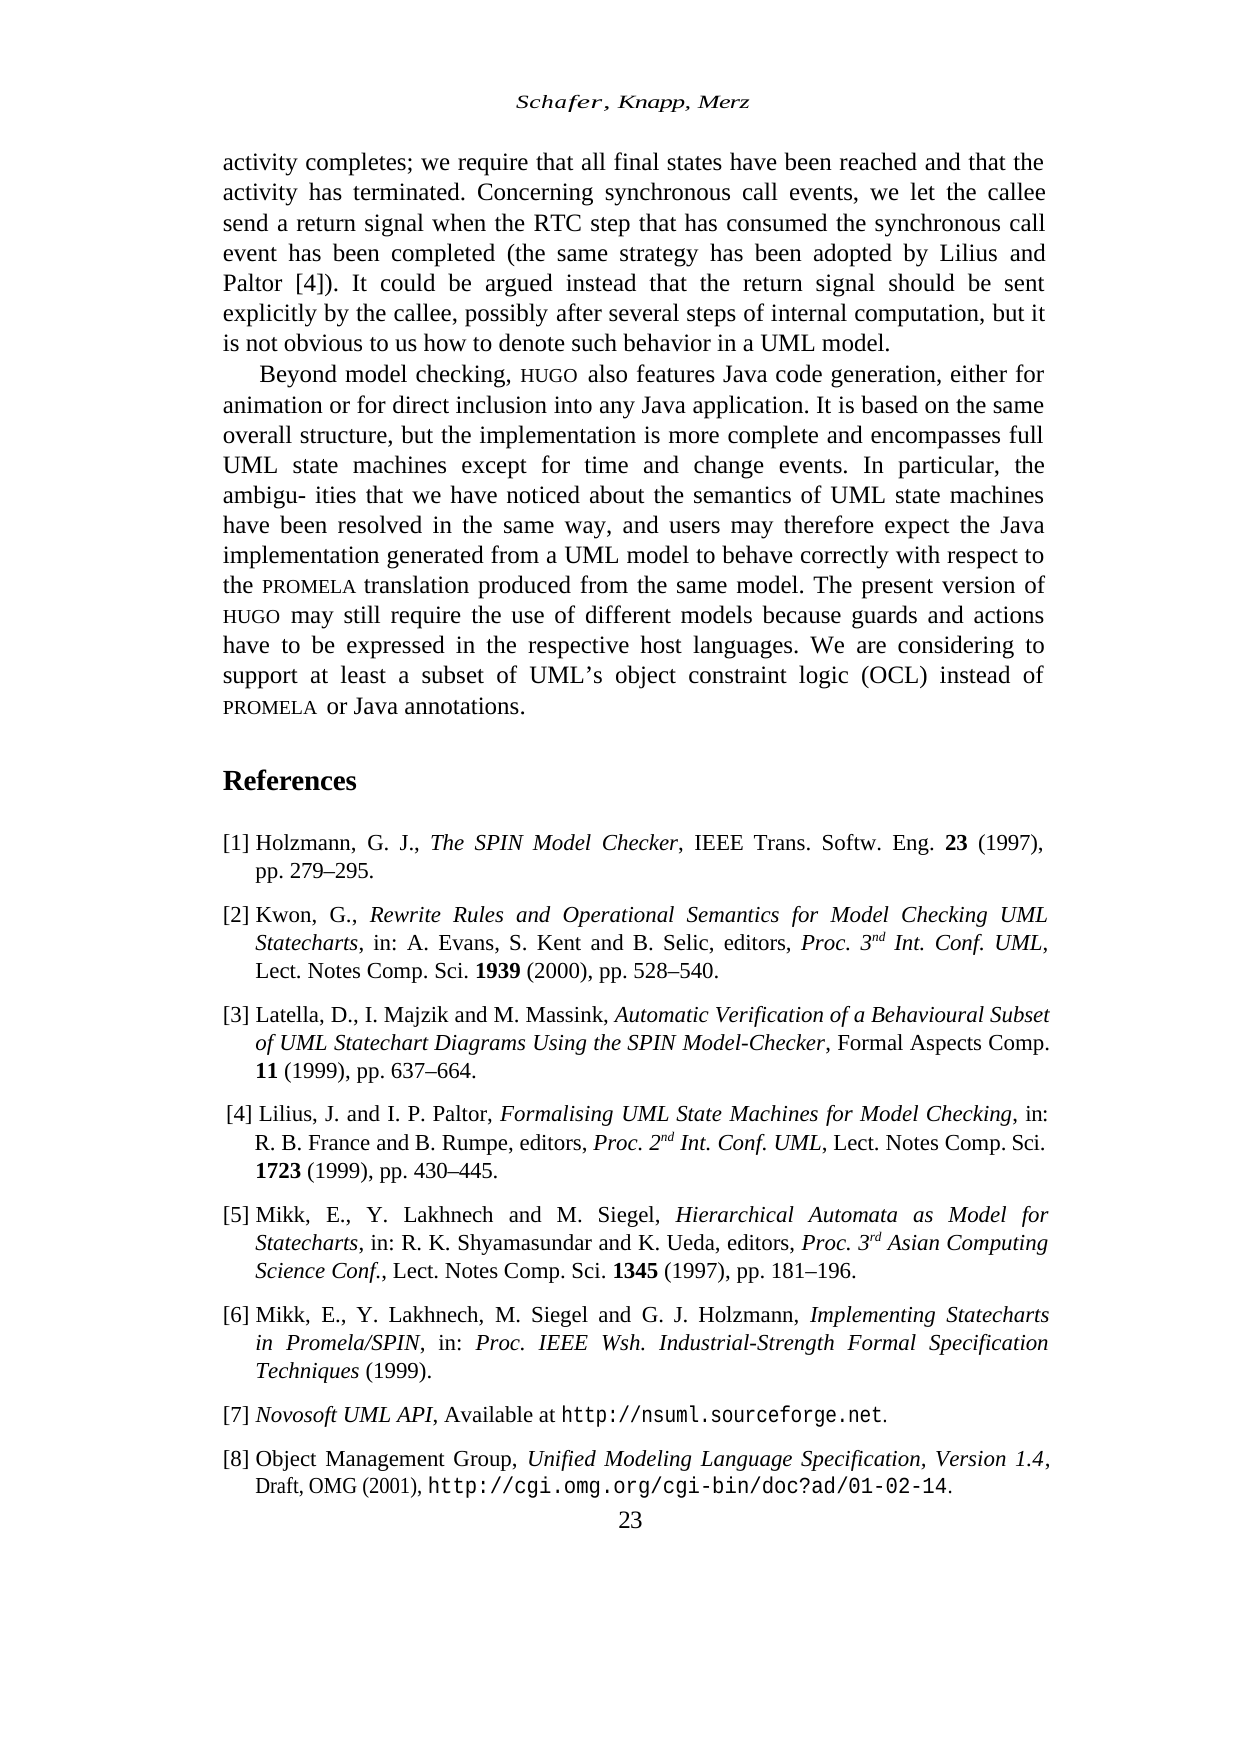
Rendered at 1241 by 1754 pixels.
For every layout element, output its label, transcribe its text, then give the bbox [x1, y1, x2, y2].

text Beyond model checking, HUGO also features Java code generation, either for animation or for direct inclusion into any Java application. It is based on the same overall structure, but the implementation is more complete and encompasses full UML state machines except for time and change events. In particular, the ambigu- ities that we have noticed about the semantics of UML state machines have been resolved in the same way, and users may therefore expect the Java implementation generated from a UML model to behave correctly with respect to the PROMELA translation produced from the same model. The present version of HUGO may still require the use of different models because guards and actions have to be expressed in the respective host languages. We are considering to support at least a subset of UML’s object constraint logic (OCL) instead of PROMELA or Java annotations. [223, 359, 1045, 719]
list Latella, D., I. Majzik and M. Massink, Automatic Verification of a Behavioural Subset of UML Statechart Diagrams Using the SPIN Model-Checker, Formal Aspects Comp. 11 (1999), pp. 637–664. [223, 1001, 1050, 1083]
list Lilius, J. and I. P. Paltor, Formalising UML State Machines for Model Checking, in: [175, 1101, 1049, 1127]
text pp. 279–295. [255, 857, 1084, 883]
text 1723 (1999), pp. 430–445. [255, 1157, 1084, 1183]
text R. B. France and B. Rumpe, editors, Proc. 2nd Int. Conf. UML, Lect. Notes Comp. Sci. [175, 1129, 1046, 1155]
list Novosoft UML API, Available at http://nsuml.sourceforge.net. [223, 1401, 1084, 1429]
list Holzmann, G. J., The SPIN Model Checker, IEEE Trans. Softw. Eng. 23 (1997), [223, 829, 1084, 855]
list Object Management Group, Unified Modeling Language Specification, Version 1.4, Draft, OMG (2001), http://cgi.omg.org/cgi-bin/doc?ad/01-02-14. [223, 1444, 1050, 1501]
subtitle References [223, 763, 1084, 796]
text activity completes; we require that all final states have been reached and that the activity has terminated. Concerning synchronous call events, we let the callee send a return signal when the RTC step that has consumed the synchronous call event has been completed (the same strategy has been adopted by Lilius and Paltor [4]). It could be argued instead that the return signal should be sent explicitly by the callee, possibly after several steps of internal computation, but it is not obvious to us how to denote such behavior in a UML model. [223, 147, 1046, 357]
list Mikk, E., Y. Lakhnech and M. Siegel, Hierarchical Automata as Model for Statecharts, in: R. K. Shyamasundar and K. Ueda, editors, Proc. 3rd Asian Computing Science Conf., Lect. Notes Comp. Sci. 1345 (1997), pp. 181–196. [223, 1201, 1049, 1283]
list Mikk, E., Y. Lakhnech, M. Siegel and G. J. Holzmann, Implementing Statecharts in Promela/SPIN, in: Proc. IEEE Wsh. Industrial-Strength Formal Specification Techniques (1999). [223, 1301, 1049, 1383]
list Kwon, G., Rewrite Rules and Operational Semantics for Model Checking UML Statecharts, in: A. Evans, S. Kent and B. Selic, editors, Proc. 3nd Int. Conf. UML, Lect. Notes Comp. Sci. 1939 (2000), pp. 528–540. [223, 901, 1049, 983]
